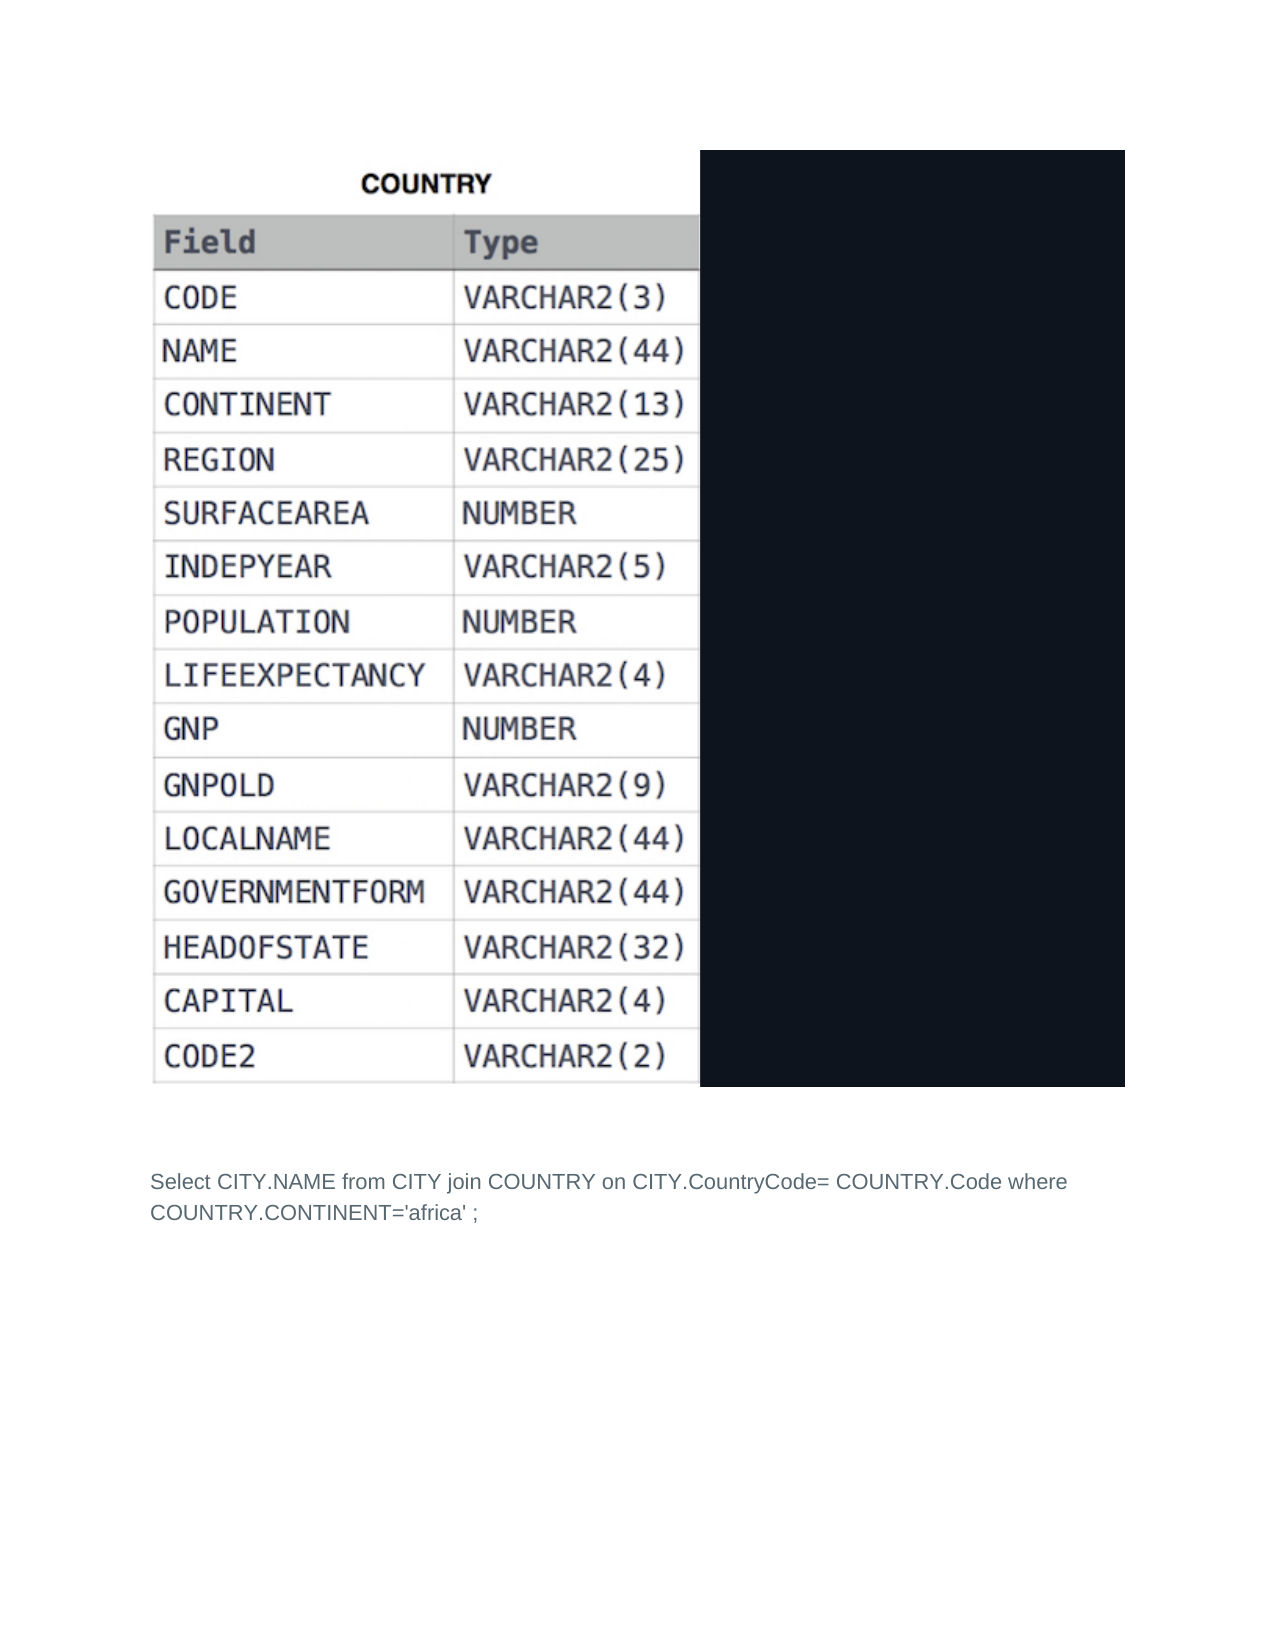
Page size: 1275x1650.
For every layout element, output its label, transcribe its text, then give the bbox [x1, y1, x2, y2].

text Select CITY.NAME from CITY join COUNTRY on CITY.CountryCode= COUNTRY.Code where COUNTRY.CONTINENT='africa' ; [150, 1163, 1125, 1226]
picture [150, 150, 700, 1087]
